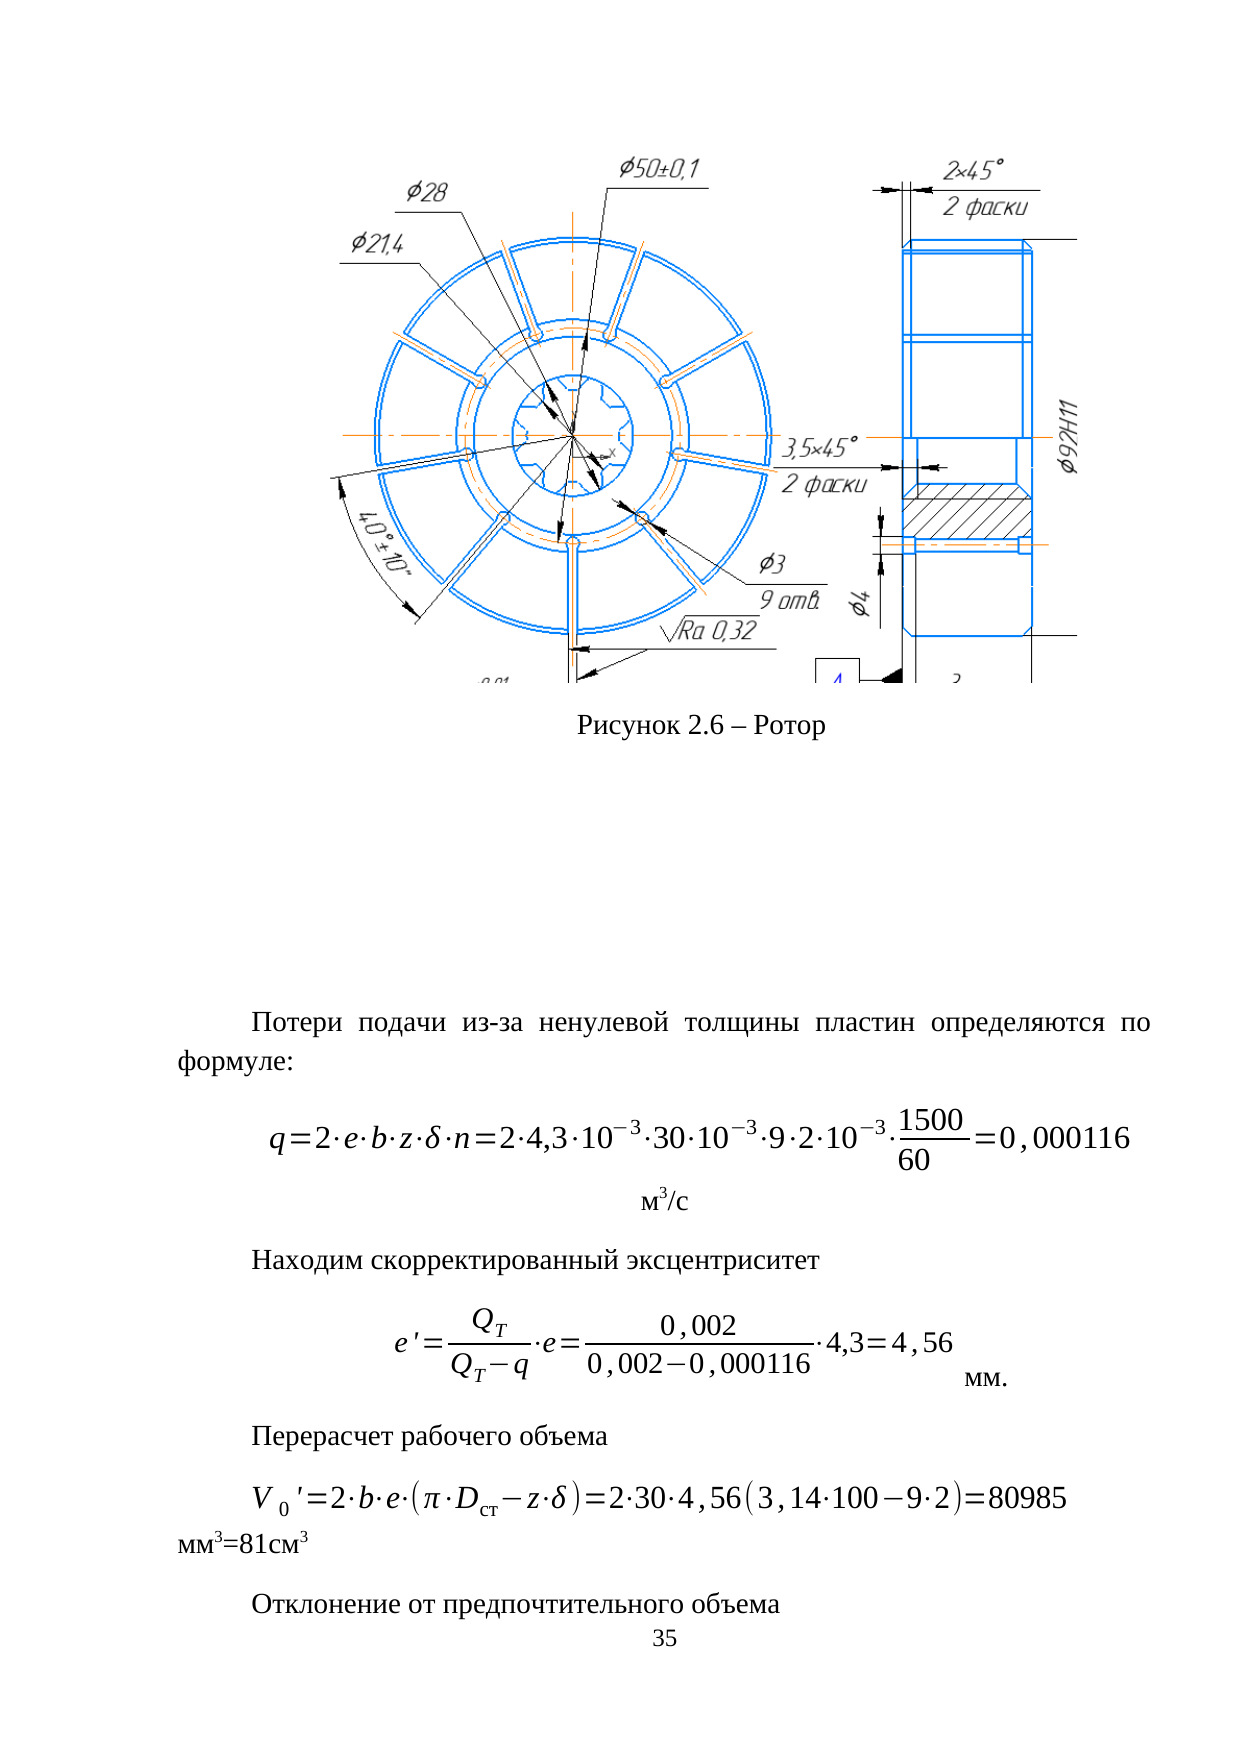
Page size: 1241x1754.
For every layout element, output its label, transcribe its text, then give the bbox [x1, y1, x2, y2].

text м3/с [177, 1102, 1152, 1217]
picture [326, 118, 1078, 683]
text Перерасчет рабочего объема [177, 1418, 1152, 1452]
text Отклонение от предпочтительного объема [177, 1586, 1152, 1619]
text мм3=81см3 [177, 1478, 1152, 1560]
text Находим скорректированный эксцентриситет [177, 1242, 1152, 1276]
text Потери подачи из-за ненулевой толщины пластин определяются по формуле: [177, 1004, 1152, 1076]
text Рисунок 2.6 – Ротор [177, 707, 1152, 741]
text мм. [177, 1302, 1152, 1392]
